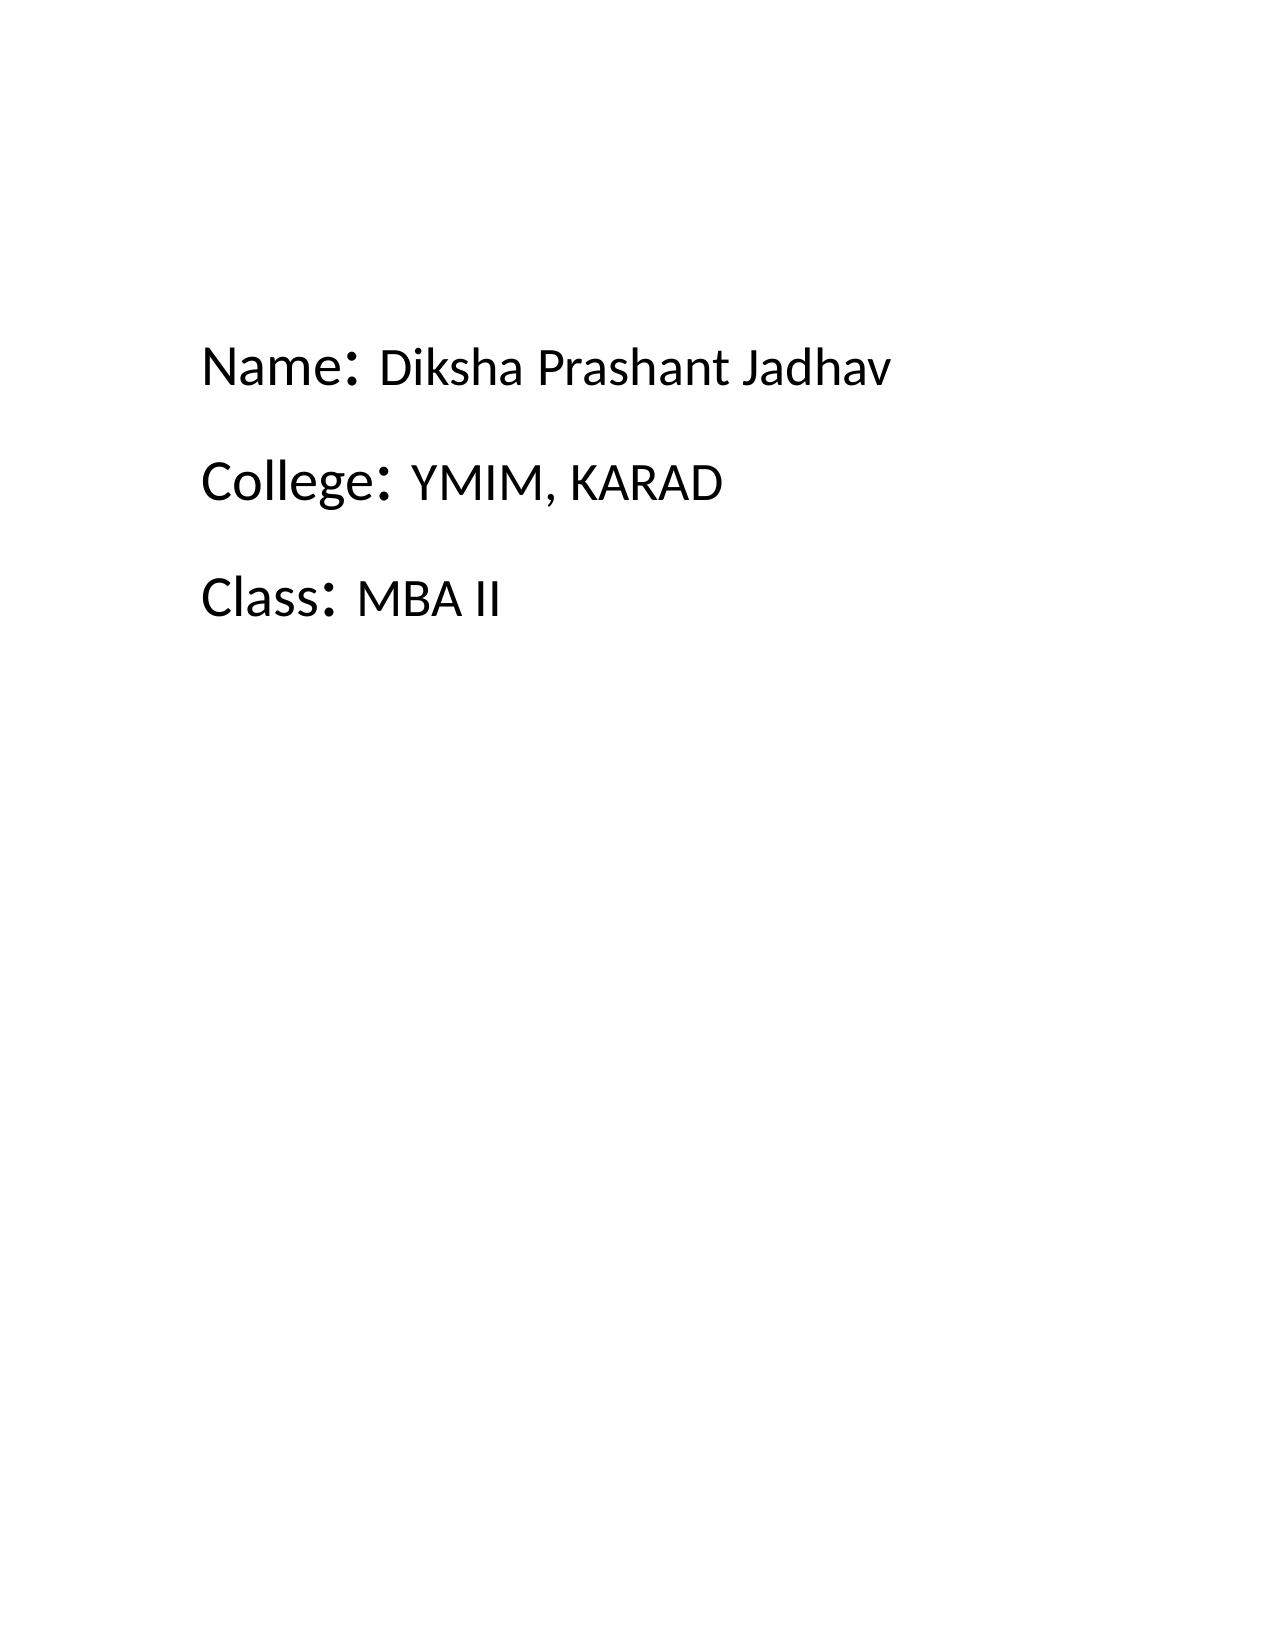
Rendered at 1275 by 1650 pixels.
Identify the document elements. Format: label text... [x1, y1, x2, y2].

text College: YMIM, KARAD [150, 428, 1125, 519]
text Class: MBA II [150, 543, 1125, 635]
text Name: Diksha Prashant Jadhav [150, 312, 1125, 404]
